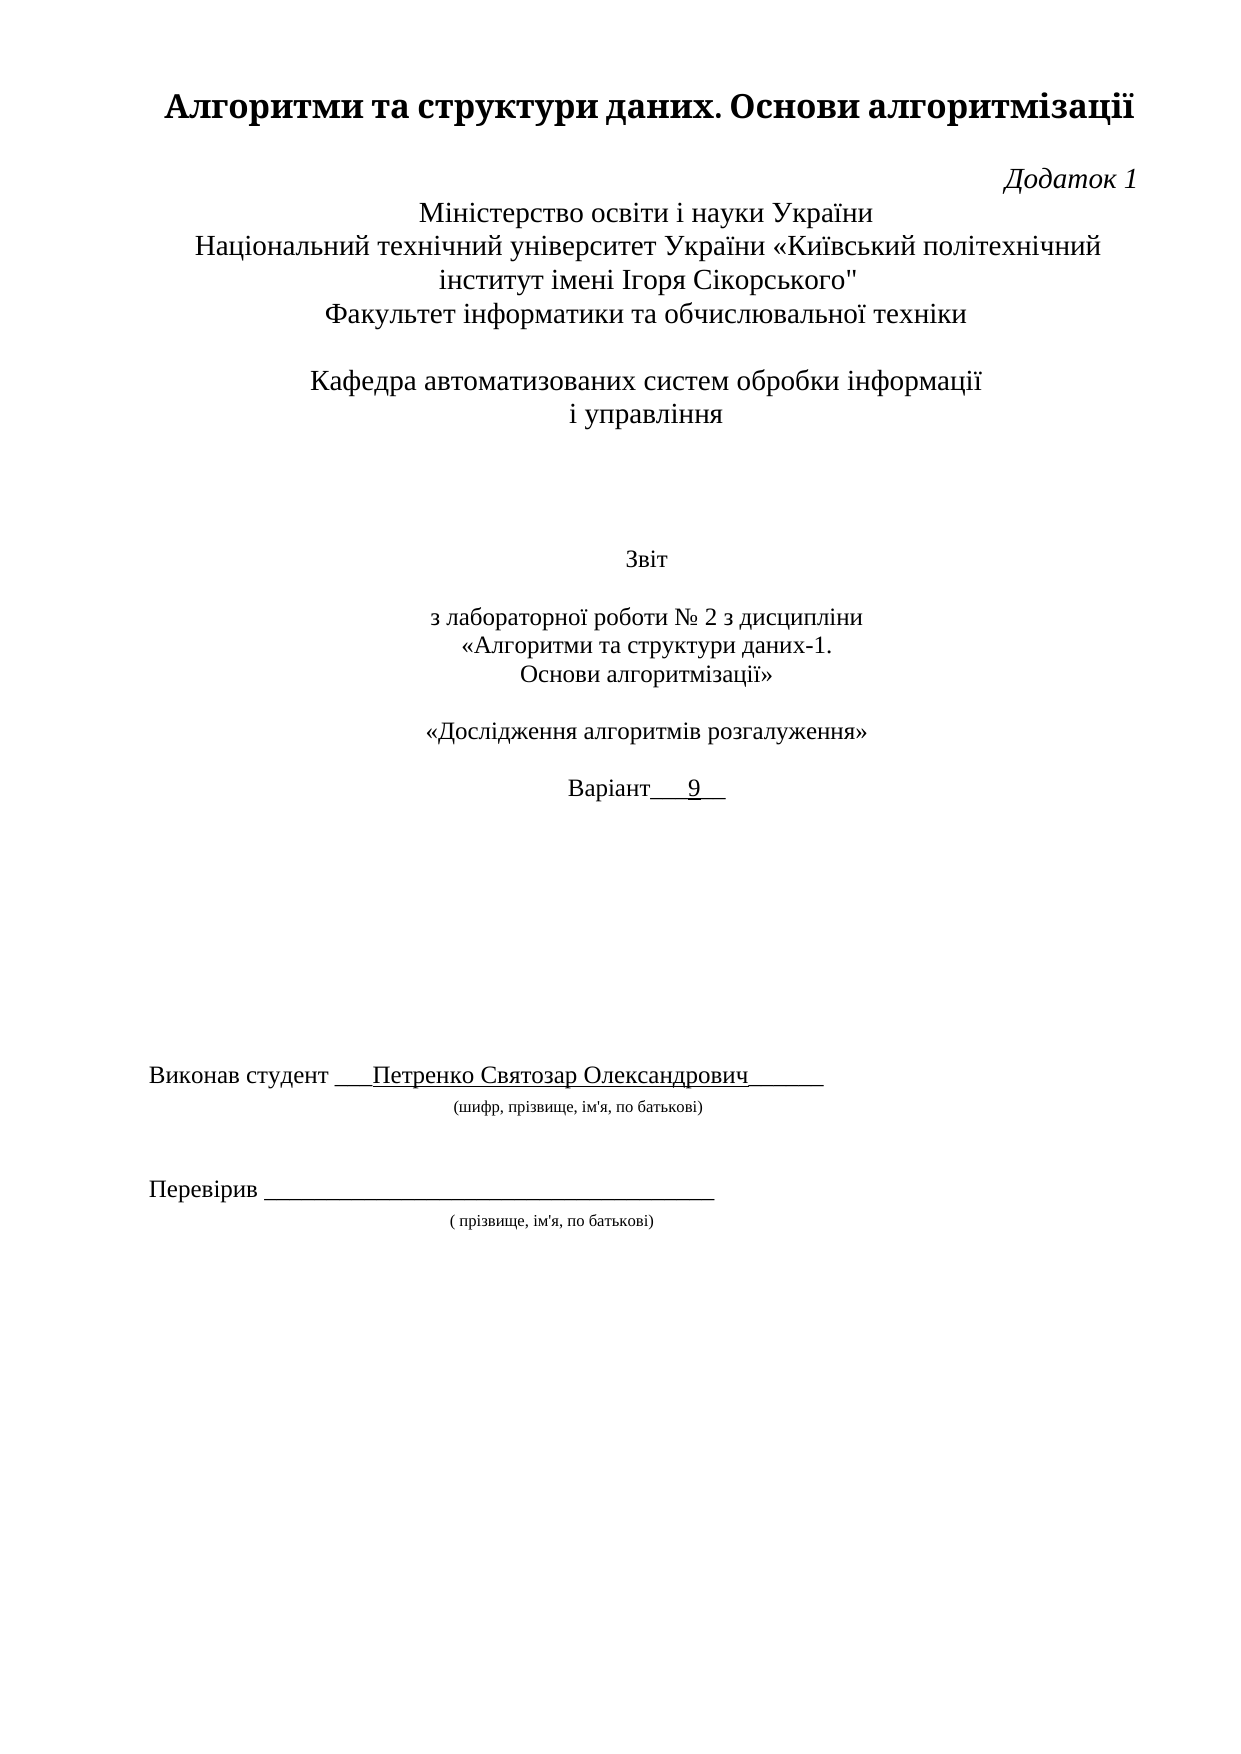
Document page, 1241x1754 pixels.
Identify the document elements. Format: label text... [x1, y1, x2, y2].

text «Дослідження алгоритмів розгалуження» [148, 716, 1152, 745]
text Кафедра автоматизованих систем обробки інформації [148, 363, 1152, 396]
text Додаток 1 [148, 161, 1148, 195]
text Національний технічний університет України «Київський політехнічний інститут імені Ігоря Сікорського" [182, 228, 1121, 296]
text Варіант___9__ [148, 773, 1152, 802]
text Міністерство освіти і науки України [148, 195, 1152, 228]
text Факультет інформатики та обчислювальної техніки [148, 296, 1152, 330]
text і управління [148, 396, 1152, 430]
text Перевірив ____________________________________ [149, 1174, 1152, 1203]
text (шифр, прізвище, ім'я, по батькові) [443, 1089, 1152, 1118]
text Виконав студент ___Петренко Святозар Олександрович______ [149, 1061, 1152, 1089]
text Основи алгоритмізації» [148, 659, 1152, 688]
text ( прізвище, ім'я, по батькові) [443, 1203, 1152, 1261]
text з лабораторної роботи № 2 з дисципліни [148, 602, 1152, 631]
text Звіт [148, 544, 1152, 573]
text «Алгоритми та структури даних-1. [148, 631, 1152, 659]
text Алгоритми та структури даних. Основи алгоритмізації [148, 88, 1152, 127]
